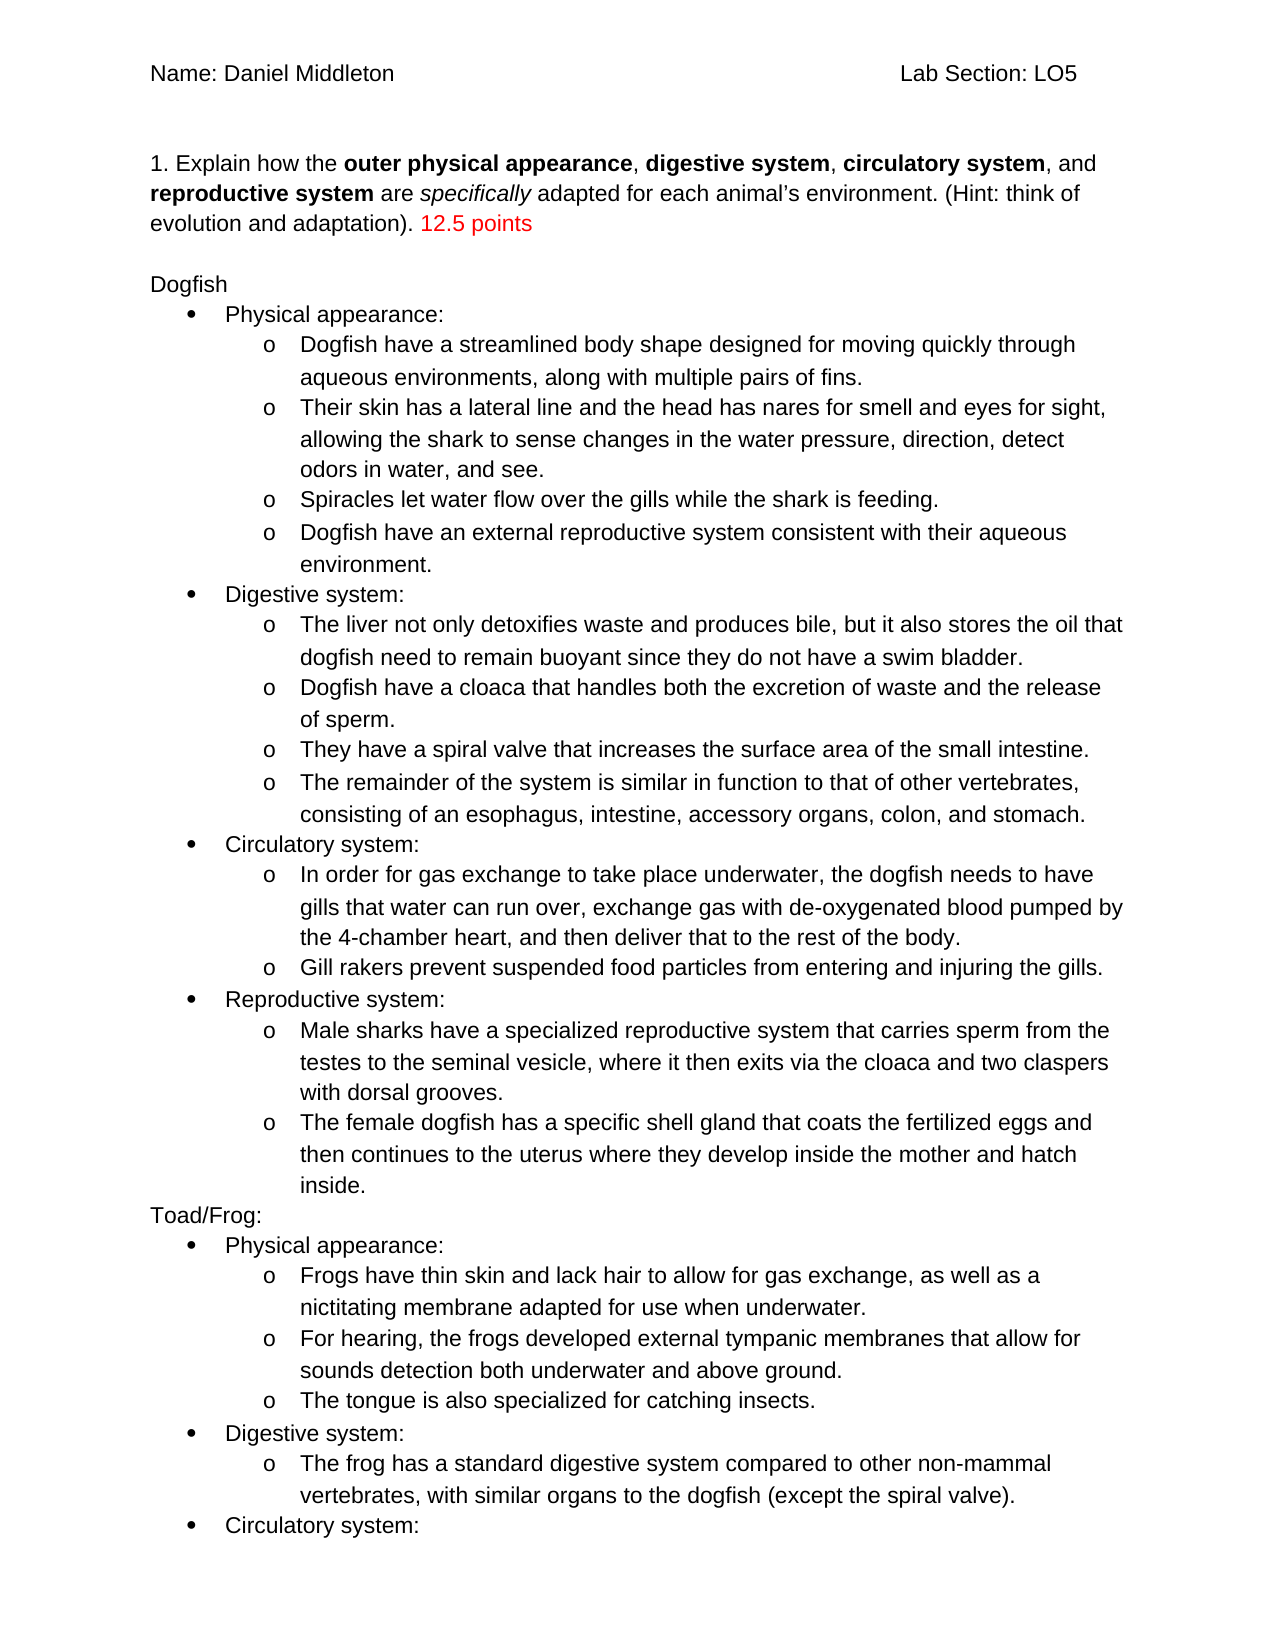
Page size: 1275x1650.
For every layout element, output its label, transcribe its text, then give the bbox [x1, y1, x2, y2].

list Frogs have thin skin and lack hair to allow for gas exchange, as well as a nictitating membrane adapted for use when underwater. [262, 1262, 1125, 1321]
list For hearing, the frogs developed external tympanic membranes that allow for sounds detection both underwater and above ground. [262, 1324, 1125, 1383]
list Physical appearance: [187, 301, 1125, 327]
list They have a spiral valve that increases the surface area of the small intestine. [262, 736, 1125, 764]
list The frog has a standard digestive system compared to other non-mammal vertebrates, with similar organs to the dogfish (except the spiral valve). [262, 1450, 1125, 1508]
list The female dogfish has a specific shell gland that coats the fertilized eggs and then continues to the uterus where they develop inside the mother and hatch inside. [262, 1109, 1125, 1198]
list Spiracles let water flow over the gills while the shark is feeding. [262, 486, 1125, 514]
list The remainder of the system is similar in function to that of other vertebrates, consisting of an esophagus, intestine, accessory organs, colon, and stomach. [262, 769, 1125, 827]
list Circulatory system: [187, 831, 1125, 857]
list Dogfish have an external reproductive system consistent with their aqueous environment. [262, 519, 1125, 577]
list Digestive system: [187, 1419, 1125, 1446]
list Digestive system: [187, 581, 1125, 607]
text Dogfish [150, 271, 1125, 297]
list Physical appearance: [187, 1232, 1125, 1258]
list Dogfish have a cloaca that handles both the excretion of waste and the release of sperm. [262, 674, 1125, 732]
list The liver not only detoxifies waste and produces bile, but it also stores the oil that dogfish need to remain buoyant since they do not have a swim bladder. [262, 611, 1125, 670]
list The tongue is also specialized for catching insects. [262, 1387, 1125, 1415]
text 1. Explain how the outer physical appearance, digestive system, circulatory system, and reproductive system are specifically adapted for each animal’s environment. (Hint: think of evolution and adaptation). 12.5 points [150, 150, 1125, 237]
list In order for gas exchange to take place underwater, the dogfish needs to have gills that water can run over, exchange gas with de-oxygenated blood pumped by the 4-chamber heart, and then deliver that to the rest of the body. [262, 861, 1125, 950]
list Male sharks have a specialized reproductive system that carries sperm from the testes to the seminal vesicle, where it then exits via the cloaca and two claspers with dorsal grooves. [262, 1017, 1125, 1105]
list Their skin has a lateral line and the head has nares for smell and eyes for sight, allowing the shark to sense changes in the water pressure, direction, detect odors in water, and see. [262, 394, 1125, 482]
list Dogfish have a streamlined body shape designed for moving quickly through aqueous environments, along with multiple pairs of fins. [262, 331, 1125, 390]
list Reproductive system: [187, 986, 1125, 1013]
list Gill rakers prevent suspended food particles from entering and injuring the gills. [262, 954, 1125, 982]
list Circulatory system: [187, 1512, 1125, 1538]
text Toad/Frog: [150, 1202, 1125, 1228]
